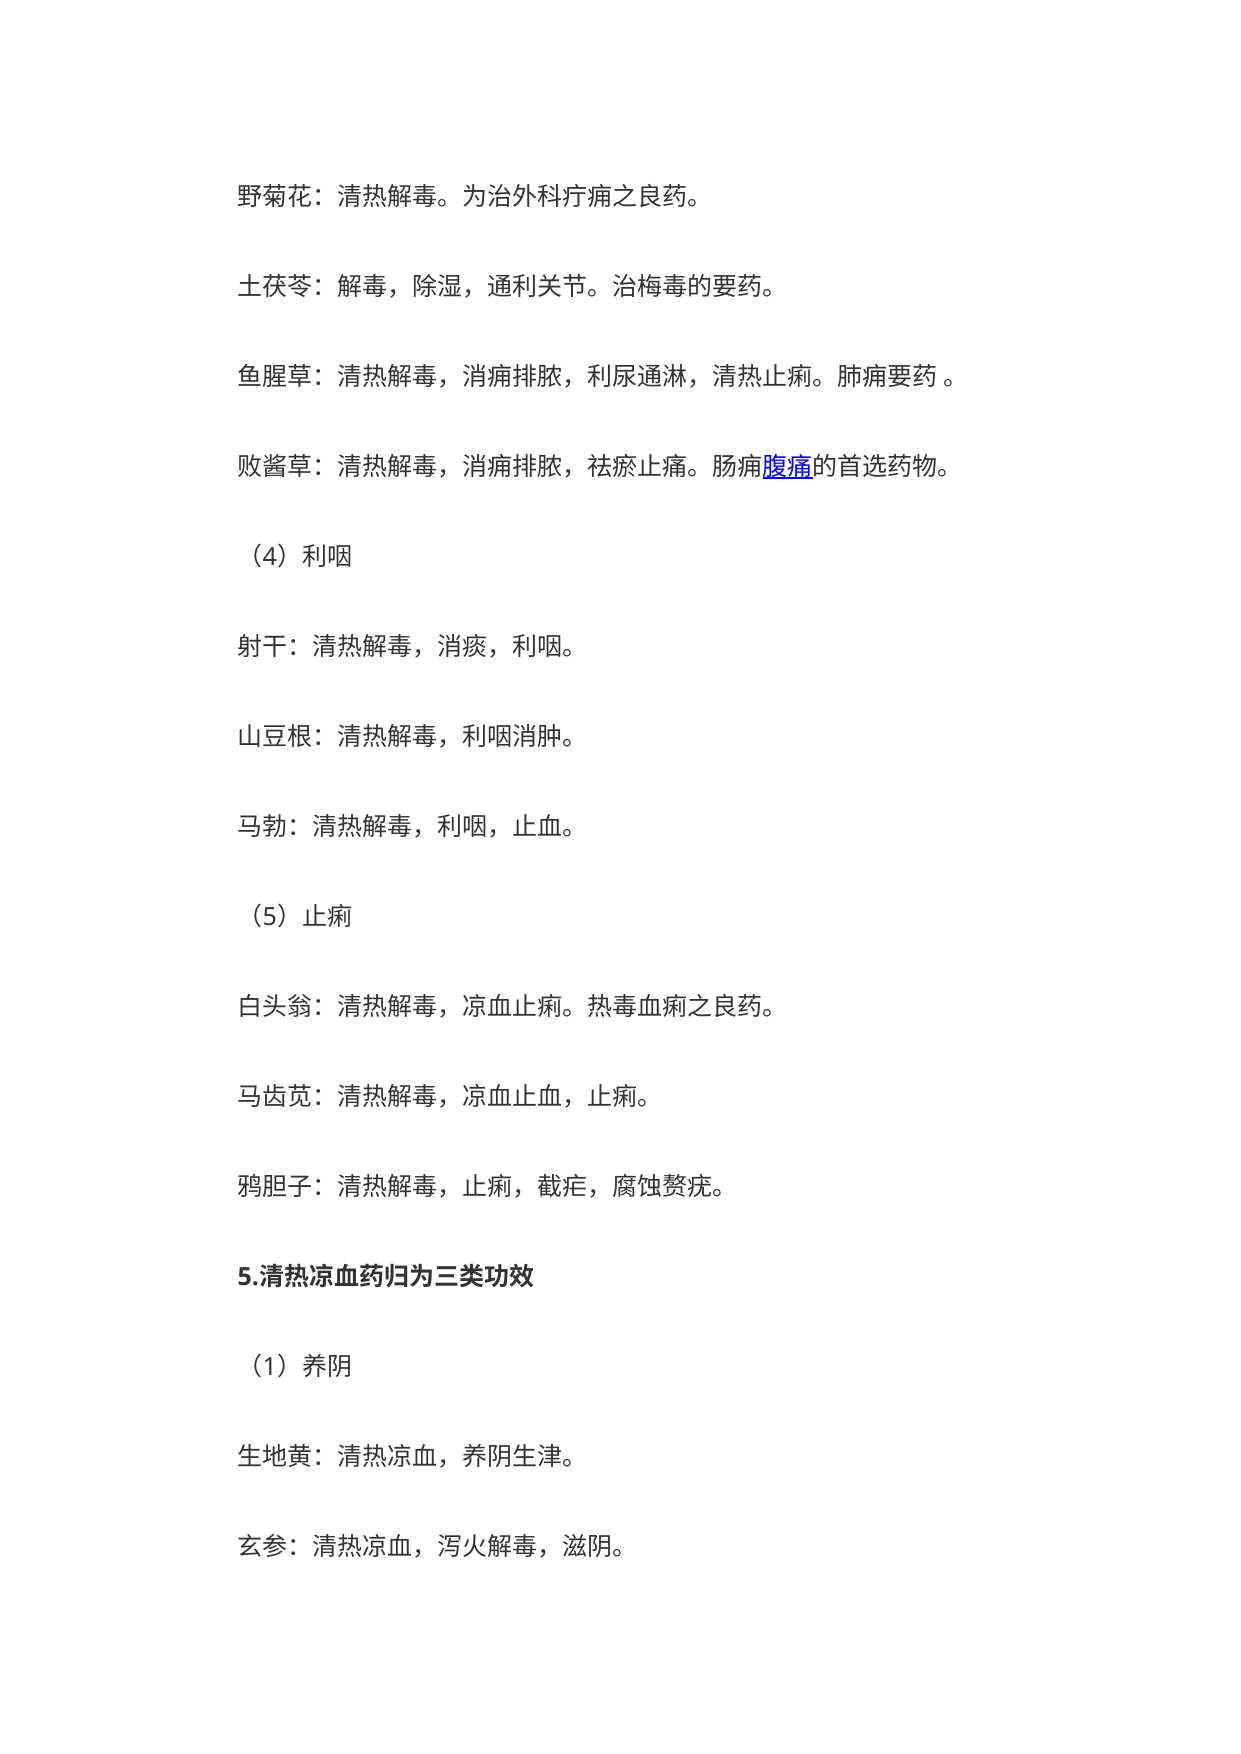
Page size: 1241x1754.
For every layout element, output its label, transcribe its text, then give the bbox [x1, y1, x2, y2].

text 土茯苓：解毒，除湿，通利关节。治梅毒的要药。 [187, 252, 1053, 317]
text 野菊花：清热解毒。为治外科疔痈之良药。 [187, 162, 1053, 227]
text 玄参：清热凉血，泻火解毒，滋阴。 [187, 1512, 1053, 1577]
text 鱼腥草：清热解毒，消痈排脓，利尿通淋，清热止痢。肺痈要药 。 [187, 342, 1053, 407]
text （1）养阴 [187, 1332, 1053, 1397]
text 射干：清热解毒，消痰，利咽。 [187, 612, 1053, 677]
text 鸦胆子：清热解毒，止痢，截疟，腐蚀赘疣。 [187, 1152, 1053, 1217]
text 马勃：清热解毒，利咽，止血。 [187, 792, 1053, 857]
text （5）止痢 [187, 882, 1053, 947]
text 马齿苋：清热解毒，凉血止血，止痢。 [187, 1062, 1053, 1127]
text 生地黄：清热凉血，养阴生津。 [187, 1422, 1053, 1487]
text 5.清热凉血药归为三类功效 [187, 1242, 1053, 1307]
text 败酱草：清热解毒，消痈排脓，祛瘀止痛。肠痈腹痛的首选药物。 [187, 432, 1053, 497]
text 白头翁：清热解毒，凉血止痢。热毒血痢之良药。 [187, 972, 1053, 1037]
text （4）利咽 [187, 522, 1053, 587]
text 山豆根：清热解毒，利咽消肿。 [187, 702, 1053, 767]
